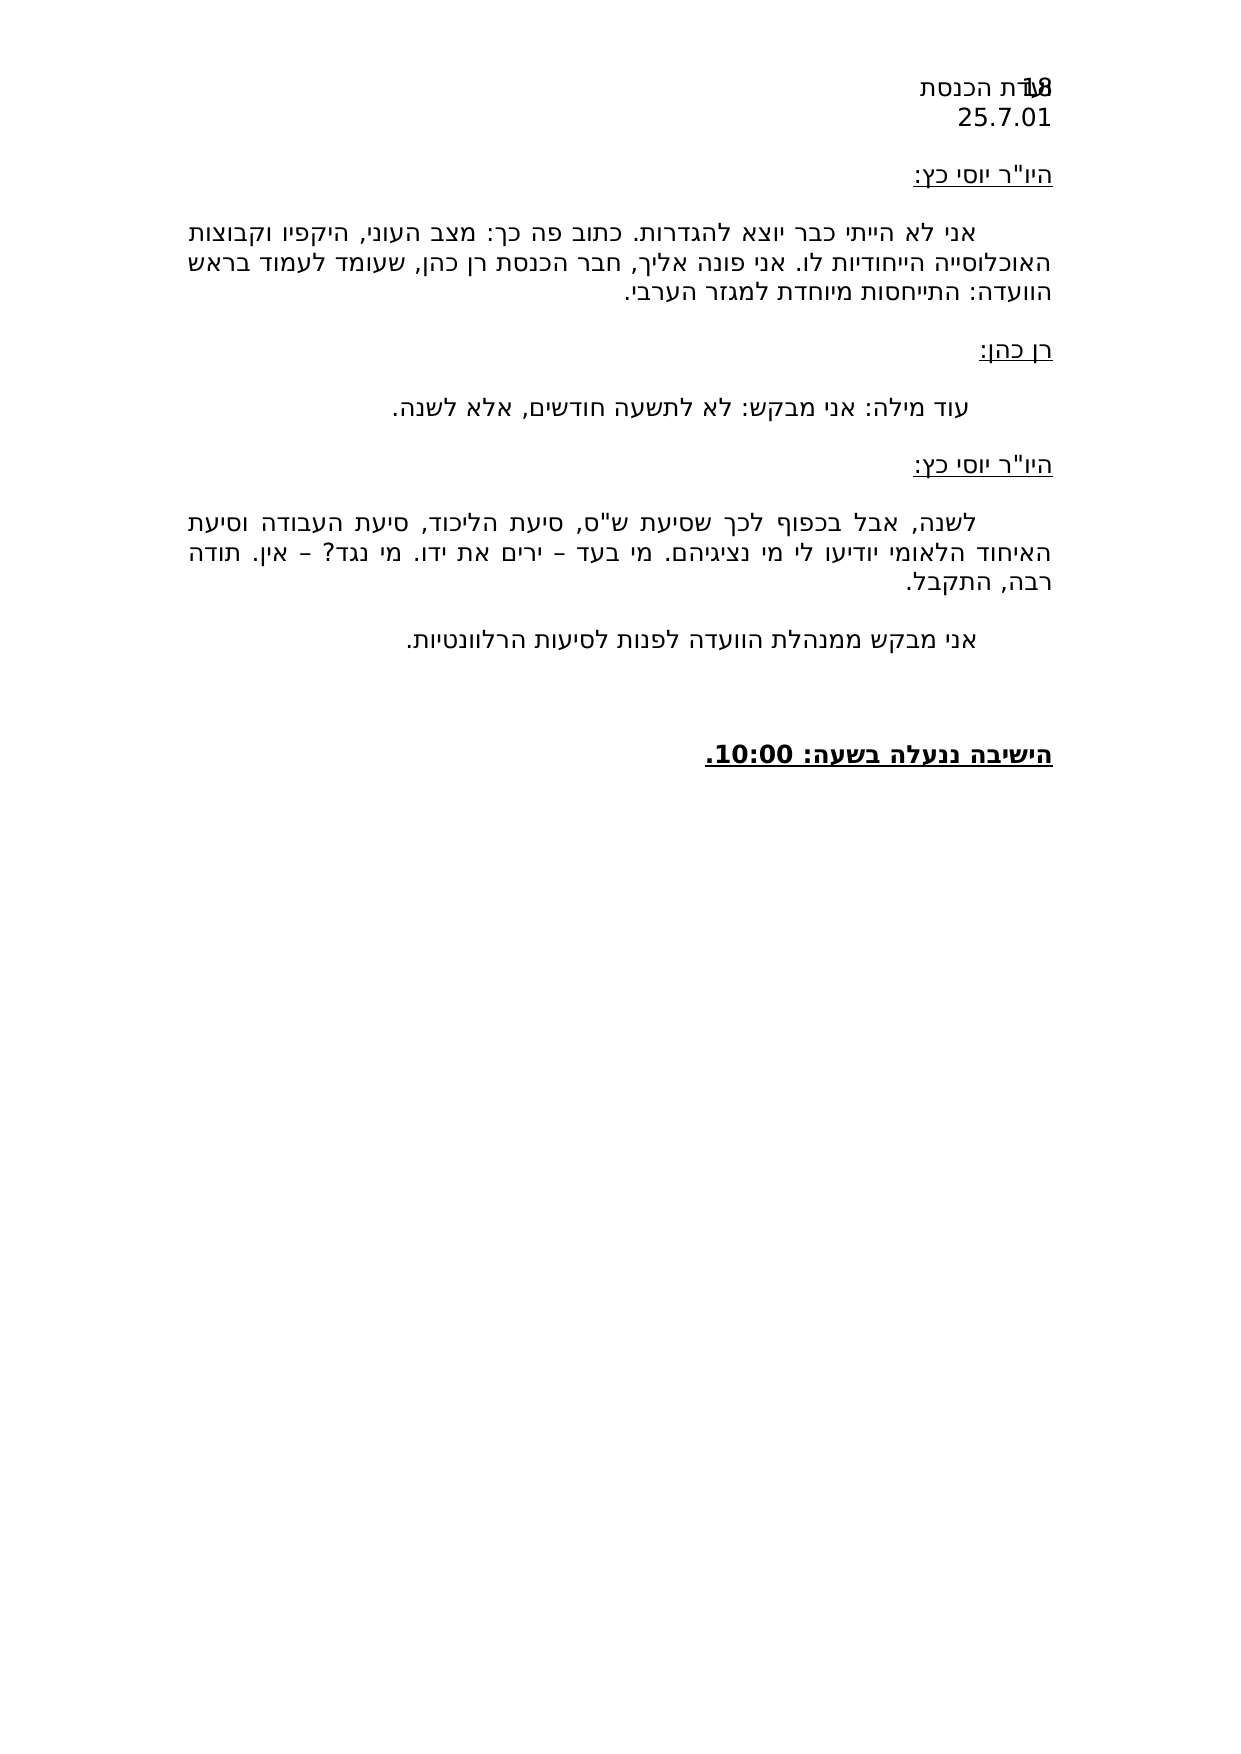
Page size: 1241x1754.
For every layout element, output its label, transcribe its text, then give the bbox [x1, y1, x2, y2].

text עוד מילה: אני מבקש: לא לתשעה חודשים, אלא לשנה. [187, 393, 1053, 422]
text הישיבה ננעלה בשעה: 10:00. [187, 740, 1053, 769]
text אני מבקש ממנהלת הוועדה לפנות לסיעות הרלוונטיות. [187, 625, 1053, 654]
text היו"ר יוסי כץ: [187, 161, 1053, 190]
text אני לא הייתי כבר יוצא להגדרות. כתוב פה כך: מצב העוני, היקפיו וקבוצות האוכלוסייה הייחודיות לו. אני פונה אליך, חבר הכנסת רן כהן, שעומד לעמוד בראש הוועדה: התייחסות מיוחדת למגזר הערבי. [187, 218, 1053, 306]
text רן כהן: [187, 335, 1053, 364]
text לשנה, אבל בכפוף לכך שסיעת ש"ס, סיעת הליכוד, סיעת העבודה וסיעת האיחוד הלאומי יודיעו לי מי נציגיהם. מי בעד – ירים את ידו. מי נגד? – אין. תודה רבה, התקבל. [187, 508, 1053, 596]
text היו"ר יוסי כץ: [187, 451, 1053, 480]
